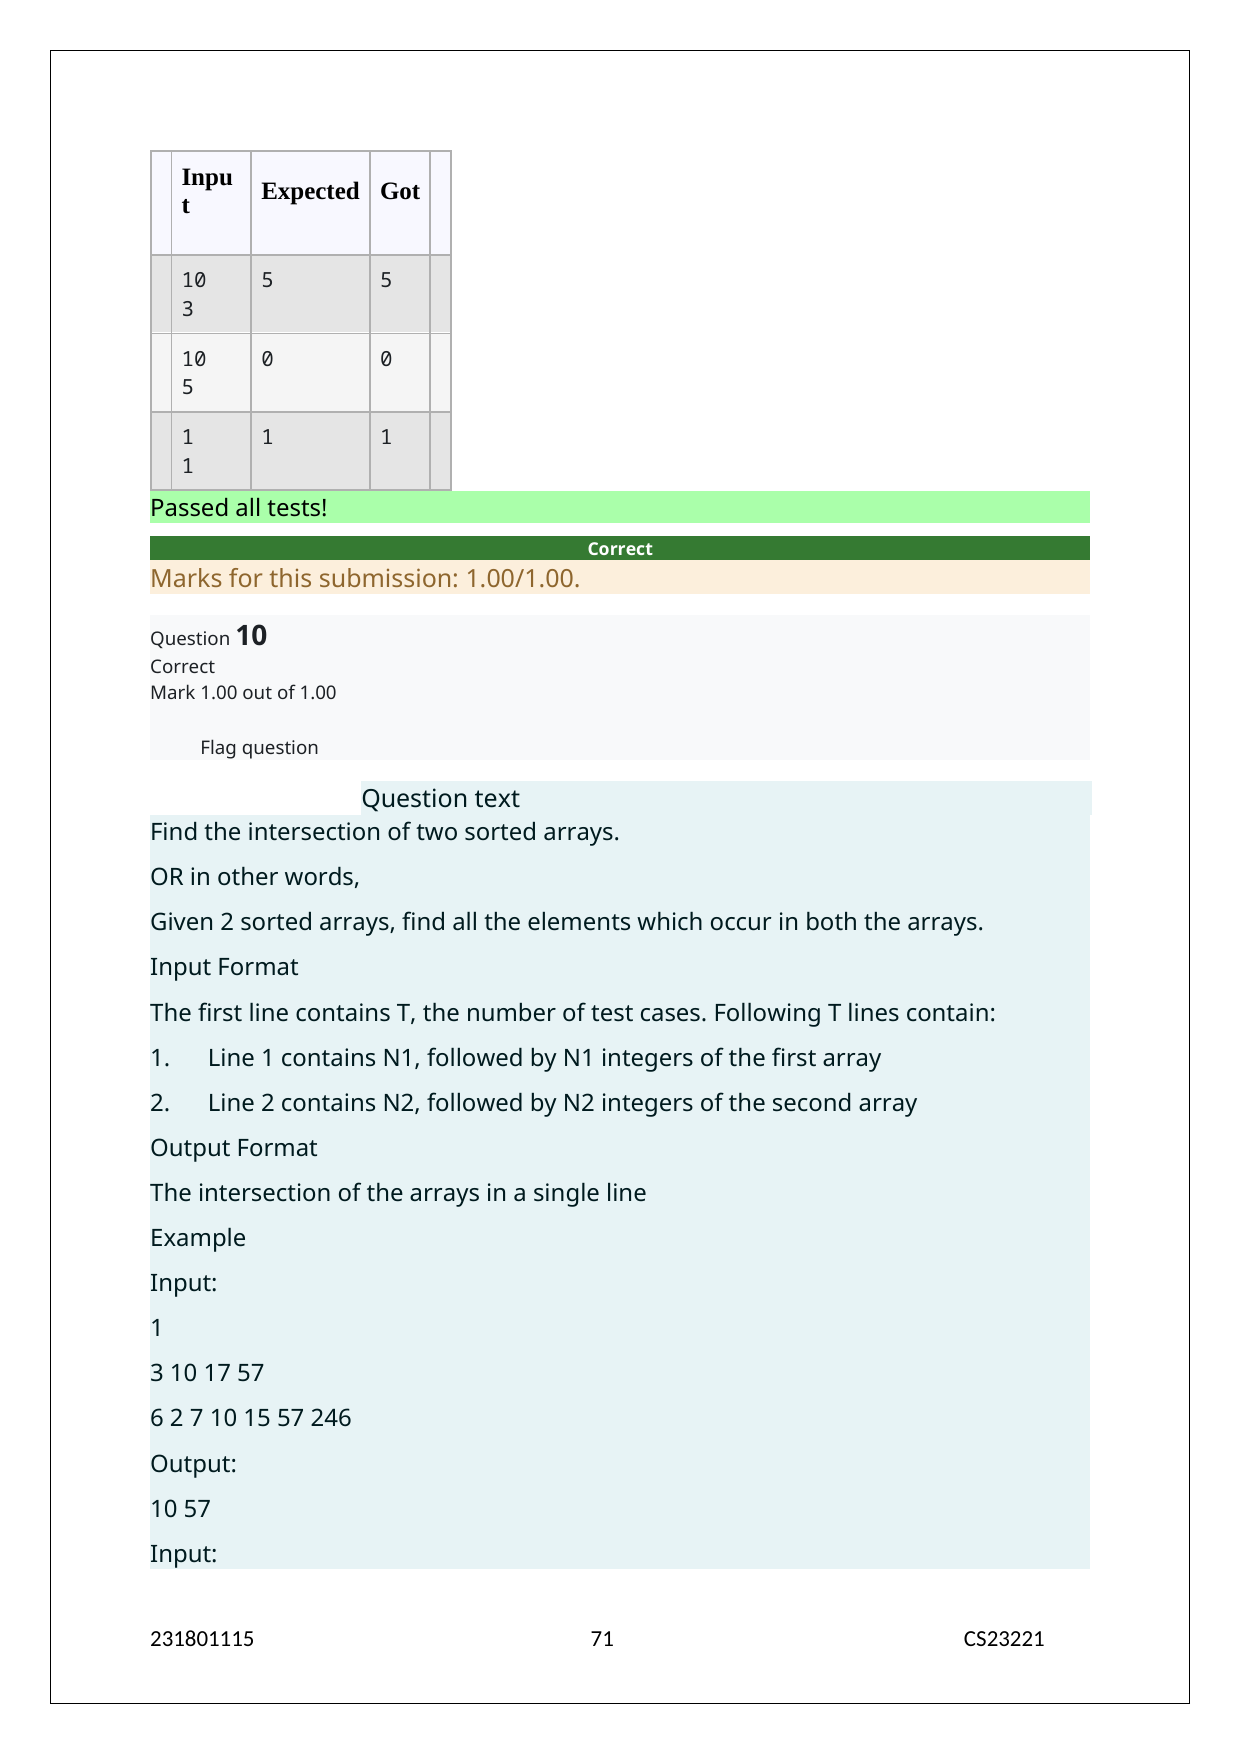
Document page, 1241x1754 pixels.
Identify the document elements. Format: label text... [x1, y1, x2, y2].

text Marks for this submission: 1.00/1.00. [150, 560, 1090, 594]
text The intersection of the arrays in a single line [150, 1176, 1090, 1208]
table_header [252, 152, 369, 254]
text 10 57 [150, 1491, 1090, 1524]
text The first line contains T, the number of test cases. Following T lines contain: [150, 995, 1090, 1028]
text Input: [150, 1266, 1090, 1298]
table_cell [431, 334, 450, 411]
text OR in other words, [150, 860, 1090, 893]
text Question 10 [150, 615, 1090, 653]
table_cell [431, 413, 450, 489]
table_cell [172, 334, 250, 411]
text Mark 1.00 out of 1.00 [150, 679, 1090, 704]
text Correct [150, 536, 1090, 560]
text 1. Line 1 contains N1, followed by N1 integers of the first array [150, 1040, 1090, 1073]
text Output Format [150, 1131, 1090, 1163]
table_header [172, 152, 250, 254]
text 2. Line 2 contains N2, followed by N2 integers of the second array [150, 1086, 1090, 1118]
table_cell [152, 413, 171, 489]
text Correct [150, 653, 1090, 679]
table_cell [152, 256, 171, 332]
text 6 2 7 10 15 57 246 [150, 1401, 1090, 1434]
text 1 [150, 1311, 1090, 1344]
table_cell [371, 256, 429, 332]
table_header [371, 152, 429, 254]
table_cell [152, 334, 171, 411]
text Input: [150, 1537, 1090, 1569]
text Input Format [150, 950, 1090, 983]
text Passed all tests! [150, 491, 1090, 523]
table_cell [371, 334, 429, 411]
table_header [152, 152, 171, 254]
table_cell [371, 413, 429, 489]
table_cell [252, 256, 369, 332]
text Example [150, 1221, 1090, 1253]
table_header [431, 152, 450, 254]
text Question text [361, 781, 1092, 815]
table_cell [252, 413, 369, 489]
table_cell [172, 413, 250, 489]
text Given 2 sorted arrays, find all the elements which occur in both the arrays. [150, 905, 1090, 938]
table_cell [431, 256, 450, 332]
text 3 10 17 57 [150, 1356, 1090, 1389]
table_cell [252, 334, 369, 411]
text Output: [150, 1446, 1090, 1479]
text Flag question [150, 704, 1090, 760]
text Find the intersection of two sorted arrays. [150, 815, 1090, 847]
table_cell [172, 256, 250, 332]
